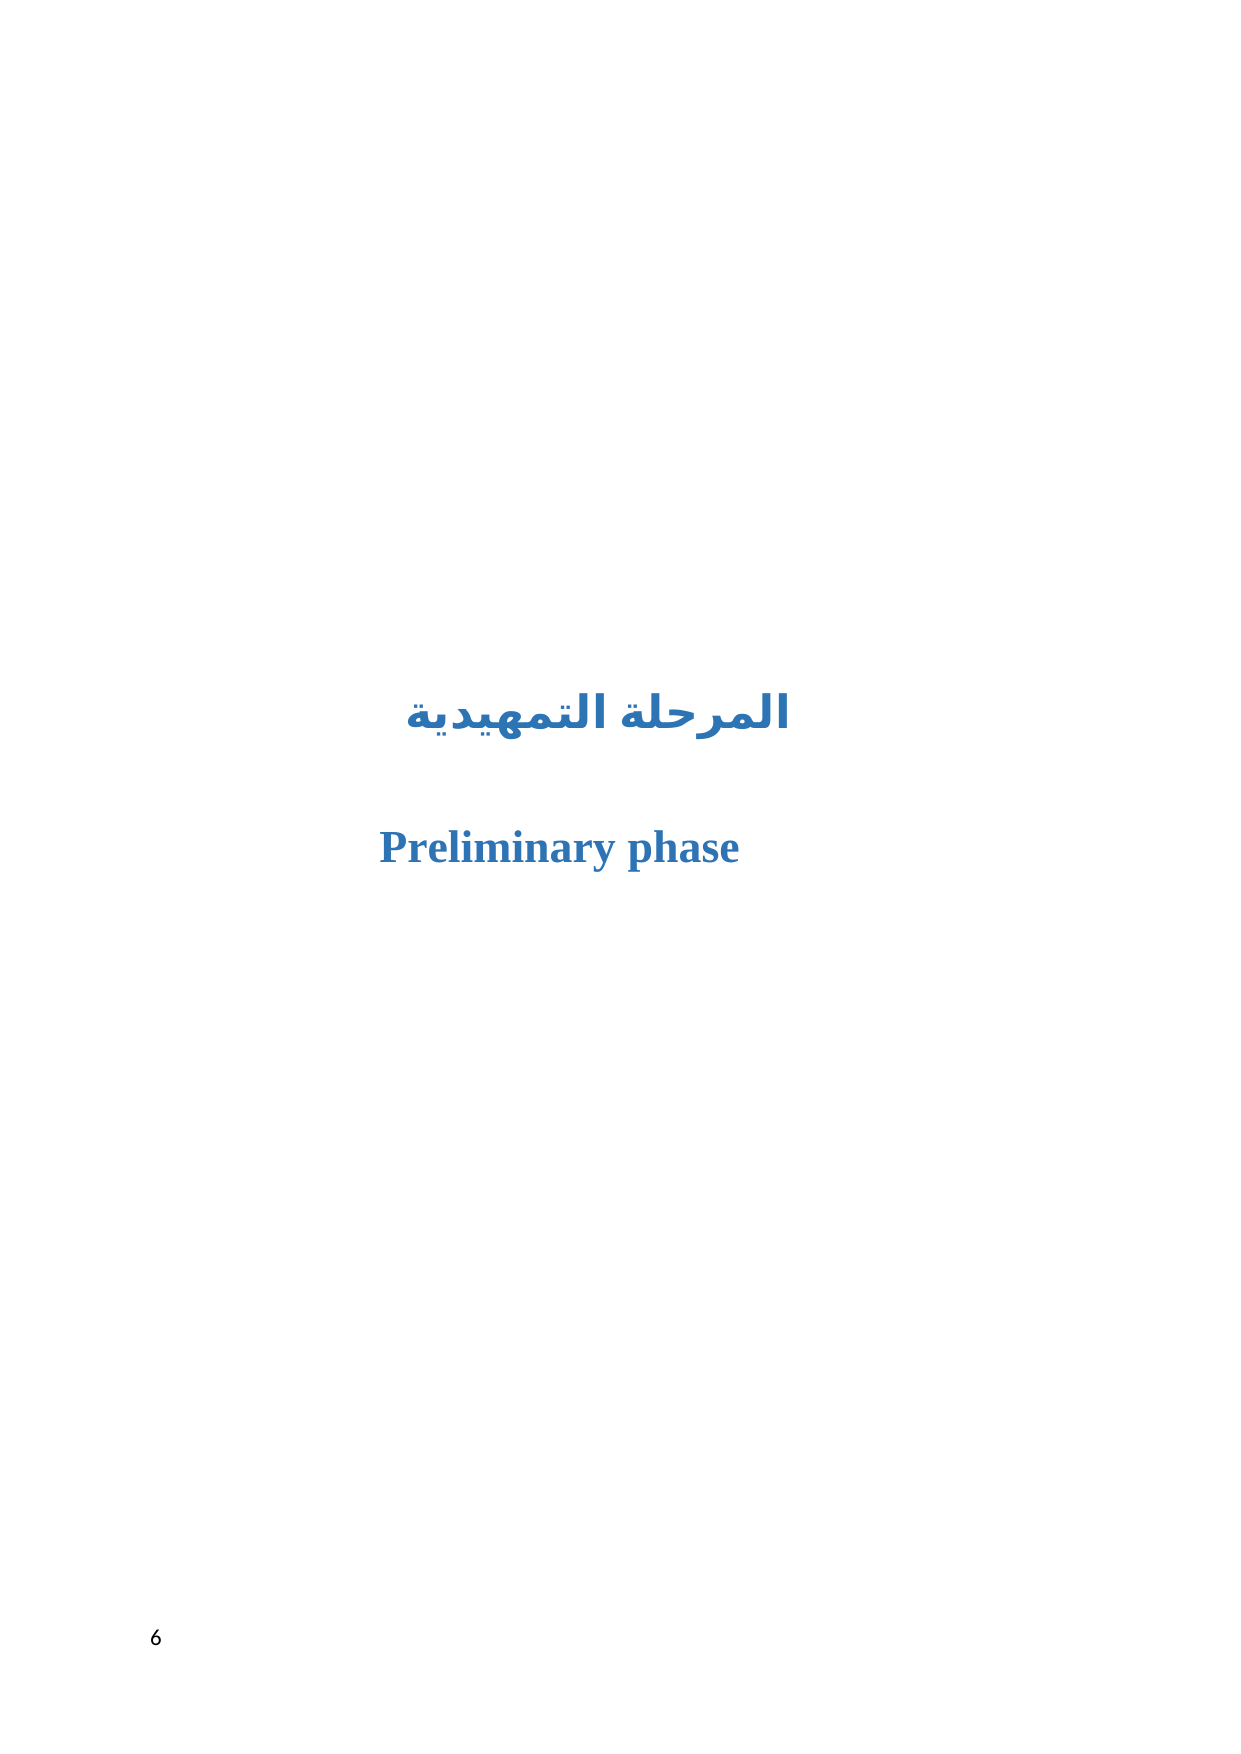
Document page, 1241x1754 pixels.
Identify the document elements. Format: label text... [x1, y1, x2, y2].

subtitle المرحلة التمهيدية [338, 686, 865, 738]
text Preliminary phase [150, 820, 1015, 872]
